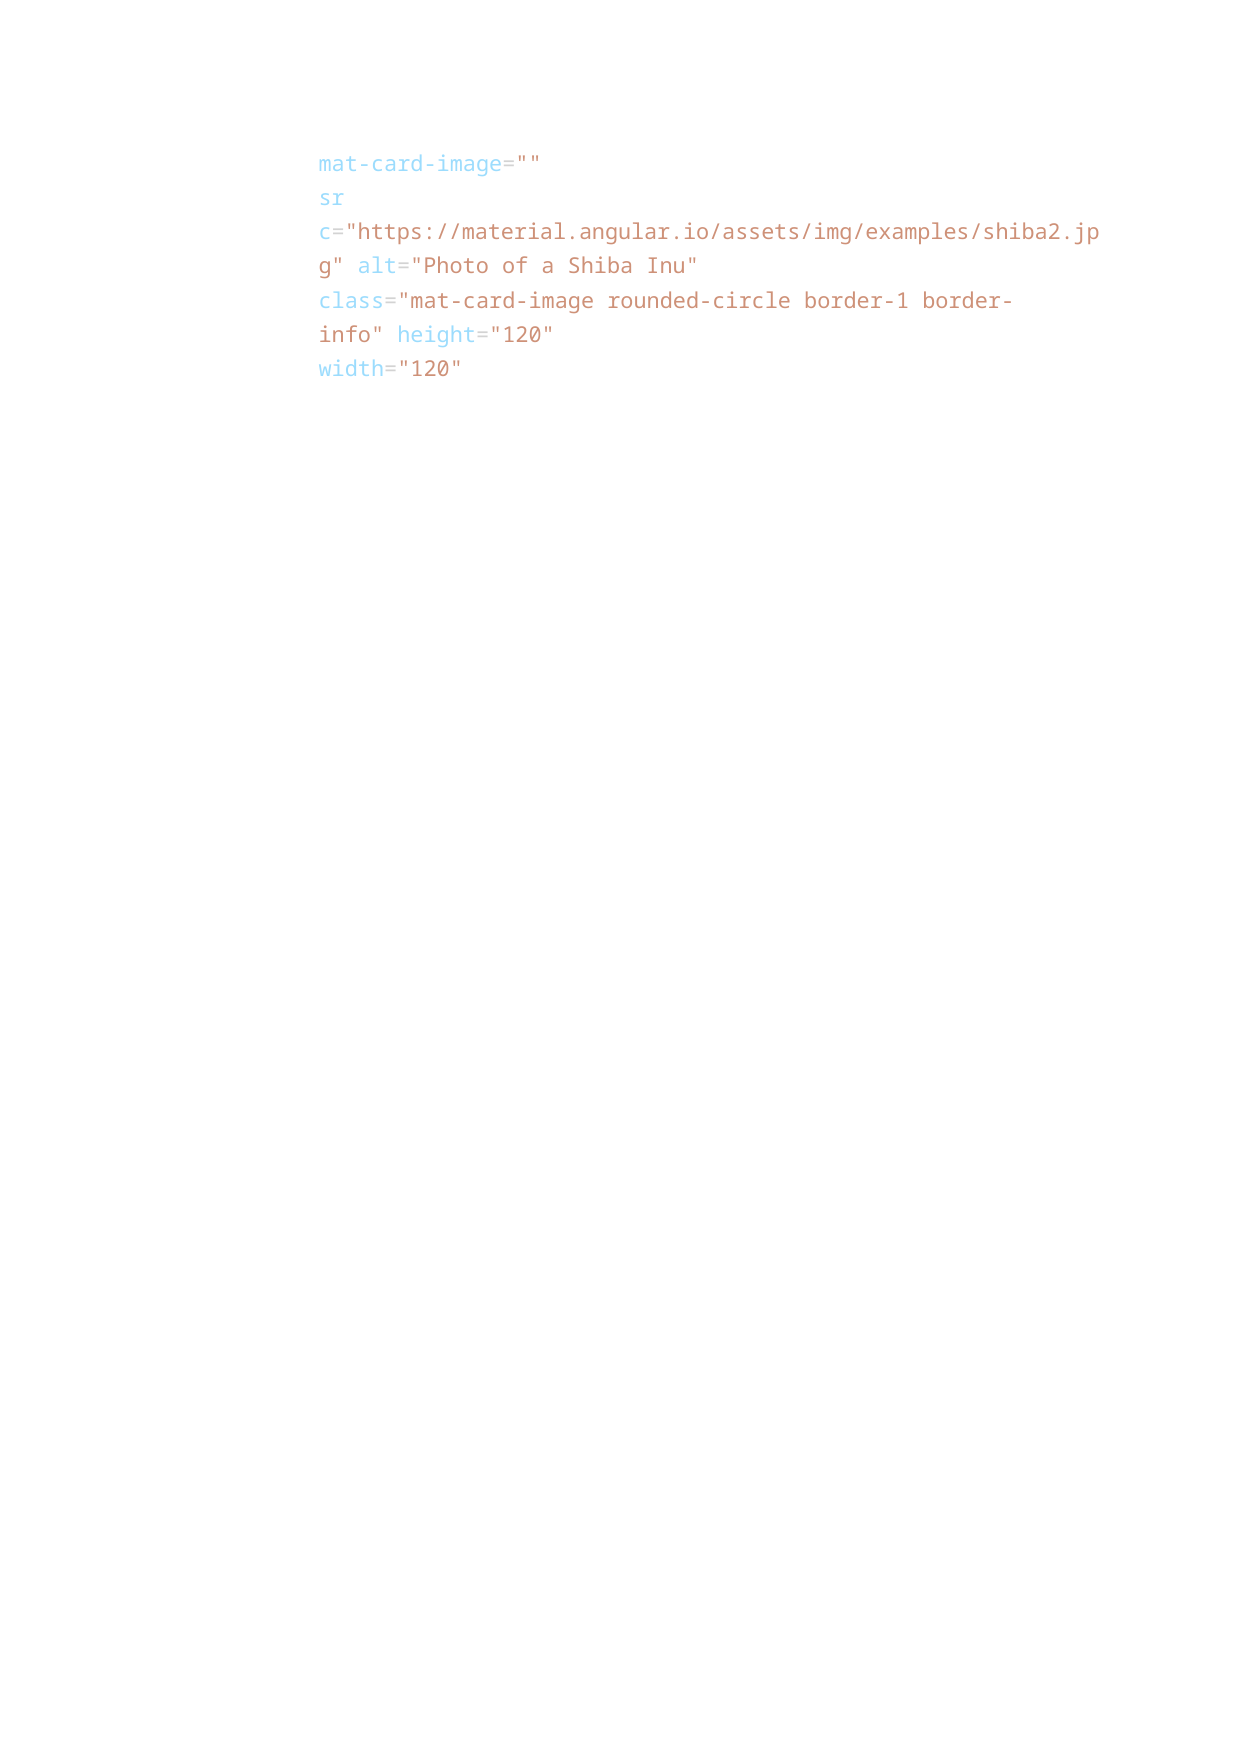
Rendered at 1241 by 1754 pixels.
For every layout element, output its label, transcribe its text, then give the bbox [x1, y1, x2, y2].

text mat-card-image="" src="https://material.angular.io/assets/img/examples/shiba2.jpg" alt="Photo of a Shiba Inu" [318, 148, 1105, 280]
text class="mat-card-image rounded-circle border-1 border-info" height="120" [318, 285, 1017, 349]
text width="120" [318, 353, 1105, 383]
